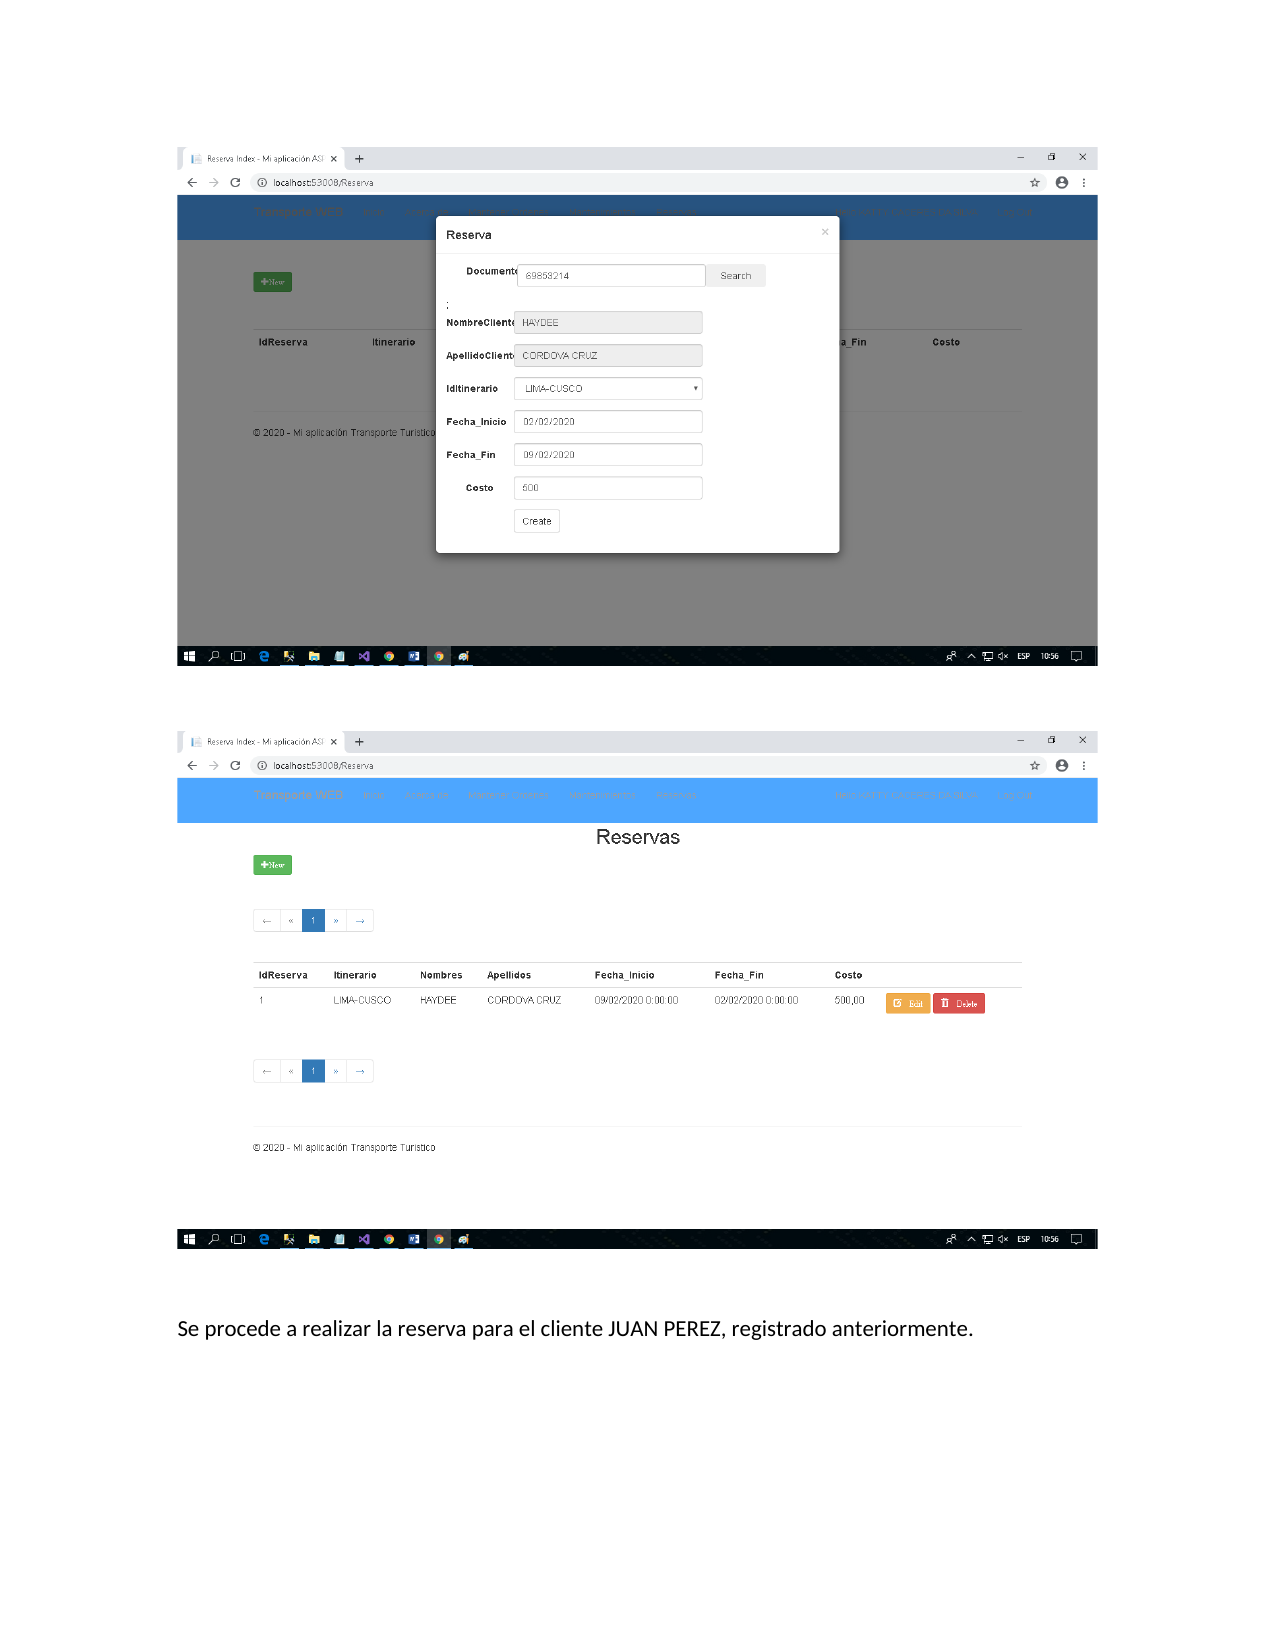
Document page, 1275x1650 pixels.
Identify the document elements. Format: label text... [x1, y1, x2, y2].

picture [177, 147, 1098, 666]
text Se procede a realizar la reserva para el cliente JUAN PEREZ, registrado anteriormente. [177, 1314, 1098, 1342]
picture [177, 731, 1098, 1249]
